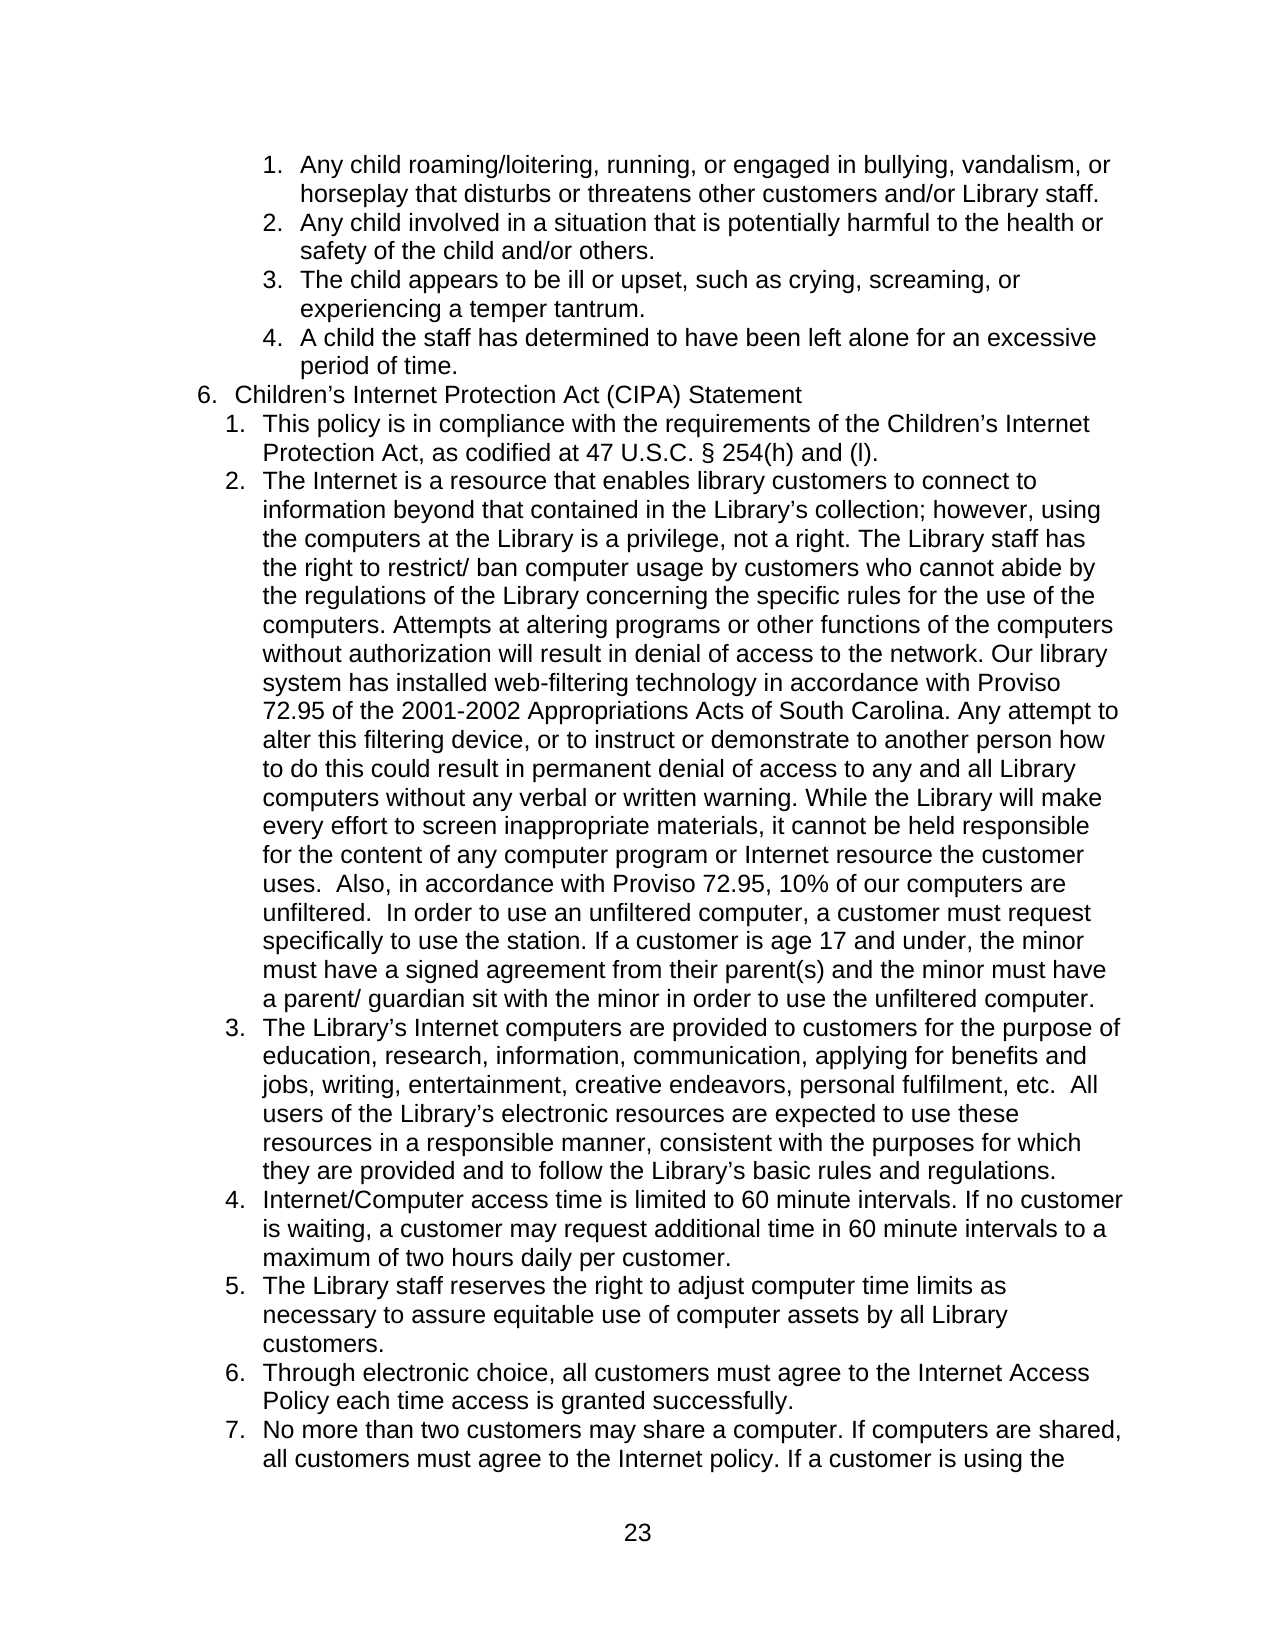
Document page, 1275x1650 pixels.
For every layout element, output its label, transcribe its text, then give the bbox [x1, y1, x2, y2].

list Internet/Computer access time is limited to 60 minute intervals. If no customer is waiting, a customer may request additional time in 60 minute intervals to a maximum of two hours daily per customer. [225, 1185, 1125, 1271]
list Children’s Internet Protection Act (CIPA) Statement [197, 380, 1125, 409]
list The Library’s Internet computers are provided to customers for the purpose of education, research, information, communication, applying for benefits and jobs, writing, entertainment, creative endeavors, personal fulfilment, etc. All users of the Library’s electronic resources are expected to use these resources in a responsible manner, consistent with the purposes for which they are provided and to follow the Library’s basic rules and regulations. [225, 1012, 1125, 1185]
subtitle Any child involved in a situation that is potentially harmful to the health or safety of the child and/or others. [262, 207, 1125, 265]
subtitle Any child roaming/loitering, running, or engaged in bullying, vandalism, or horseplay that disturbs or threatens other customers and/or Library staff. [262, 150, 1125, 207]
list This policy is in compliance with the requirements of the Children’s Internet Protection Act, as codified at 47 U.S.C. § 254(h) and (l). [225, 409, 1125, 466]
subtitle A child the staff has determined to have been left alone for an excessive period of time. [262, 322, 1125, 380]
list The Internet is a resource that enables library customers to connect to information beyond that contained in the Library’s collection; however, using the computers at the Library is a privilege, not a right. The Library staff has the right to restrict/ ban computer usage by customers who cannot abide by the regulations of the Library concerning the specific rules for the use of the computers. Attempts at altering programs or other functions of the computers without authorization will result in denial of access to the network. Our library system has installed web-filtering technology in accordance with Proviso 72.95 of the 2001-2002 Appropriations Acts of South Carolina. Any attempt to alter this filtering device, or to instruct or demonstrate to another person how to do this could result in permanent denial of access to any and all Library computers without any verbal or written warning. While the Library will make every effort to screen inappropriate materials, it cannot be held responsible for the content of any computer program or Internet resource the customer uses. Also, in accordance with Proviso 72.95, 10% of our computers are unfiltered. In order to use an unfiltered computer, a customer must request specifically to use the station. If a customer is age 17 and under, the minor must have a signed agreement from their parent(s) and the minor must have a parent/ guardian sit with the minor in order to use the unfiltered computer. [225, 466, 1125, 1012]
subtitle The child appears to be ill or upset, such as crying, screaming, or experiencing a temper tantrum. [262, 265, 1125, 322]
list Through electronic choice, all customers must agree to the Internet Access Policy each time access is granted successfully. [225, 1357, 1125, 1415]
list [225, 1415, 1125, 1472]
list The Library staff reserves the right to adjust computer time limits as necessary to assure equitable use of computer assets by all Library customers. [225, 1271, 1125, 1357]
